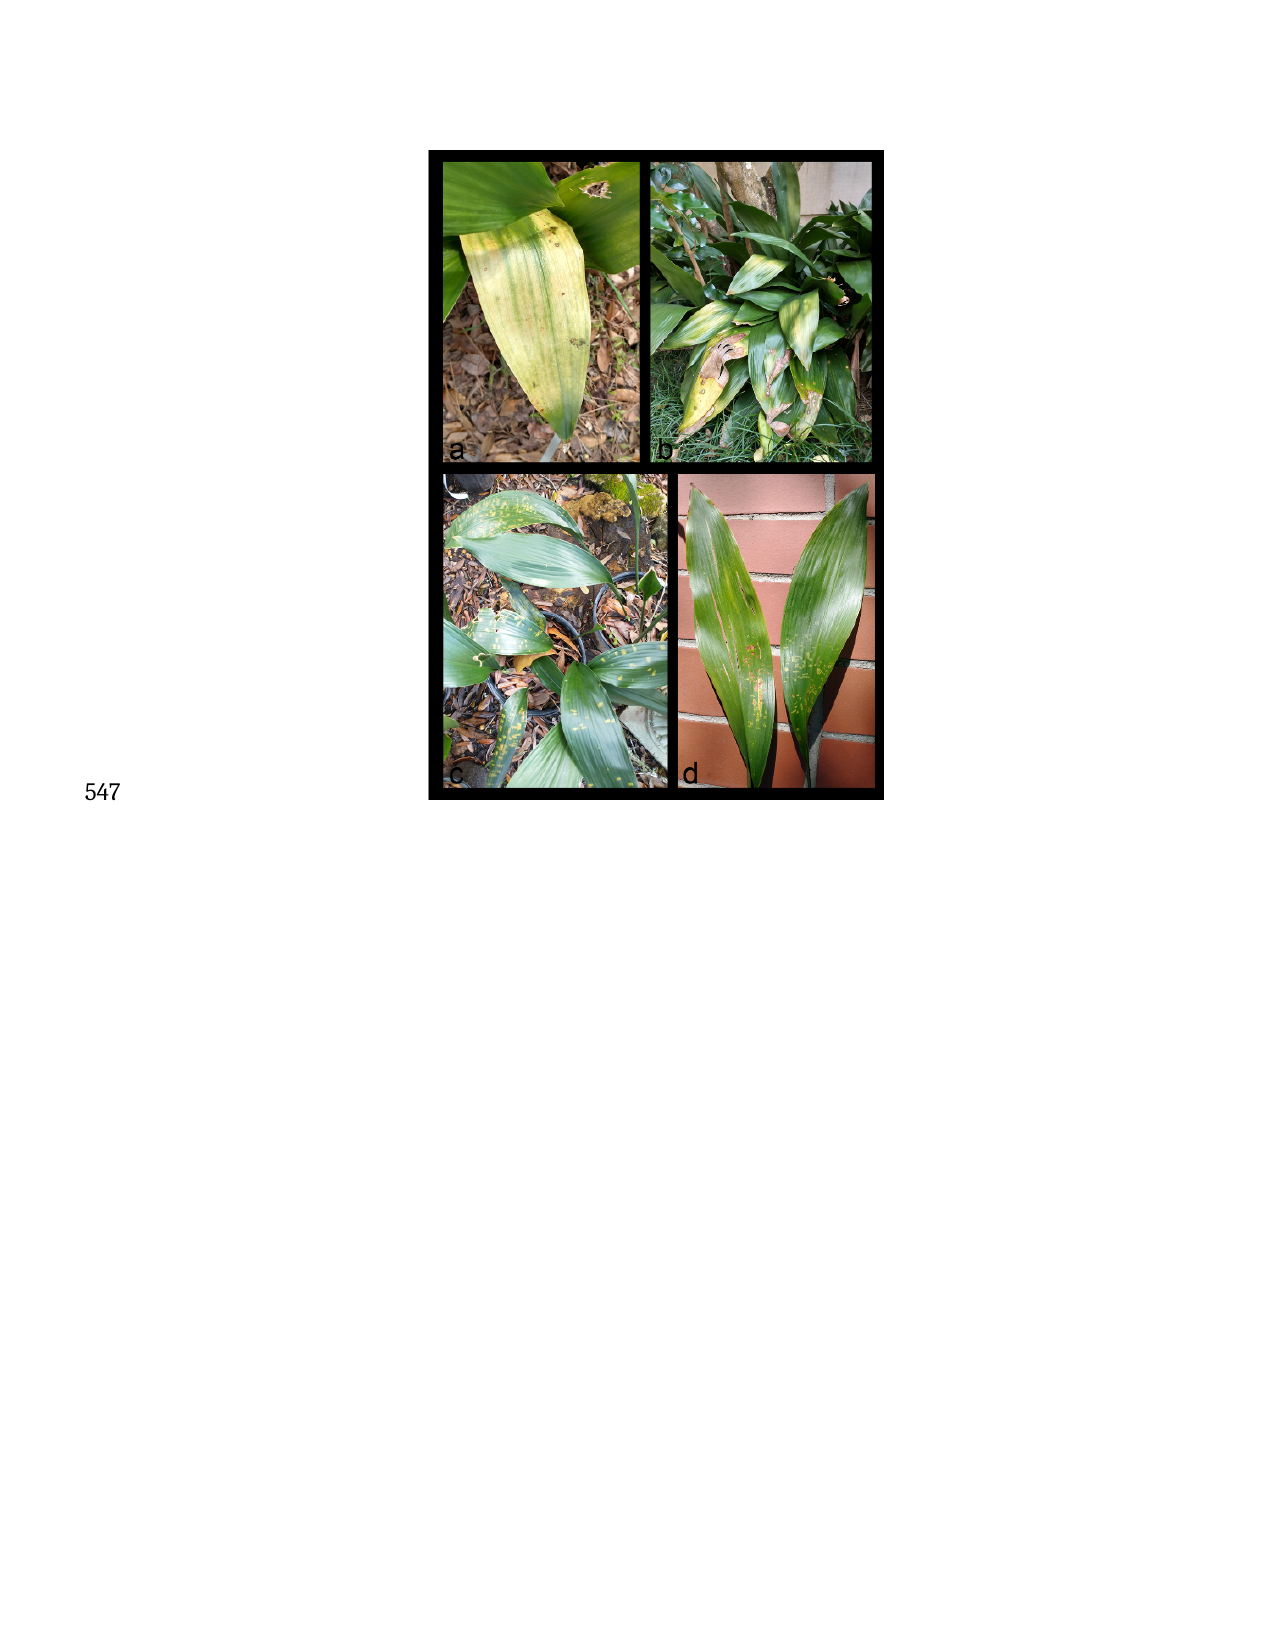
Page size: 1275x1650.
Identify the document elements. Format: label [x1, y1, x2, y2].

picture [168, 150, 1144, 800]
